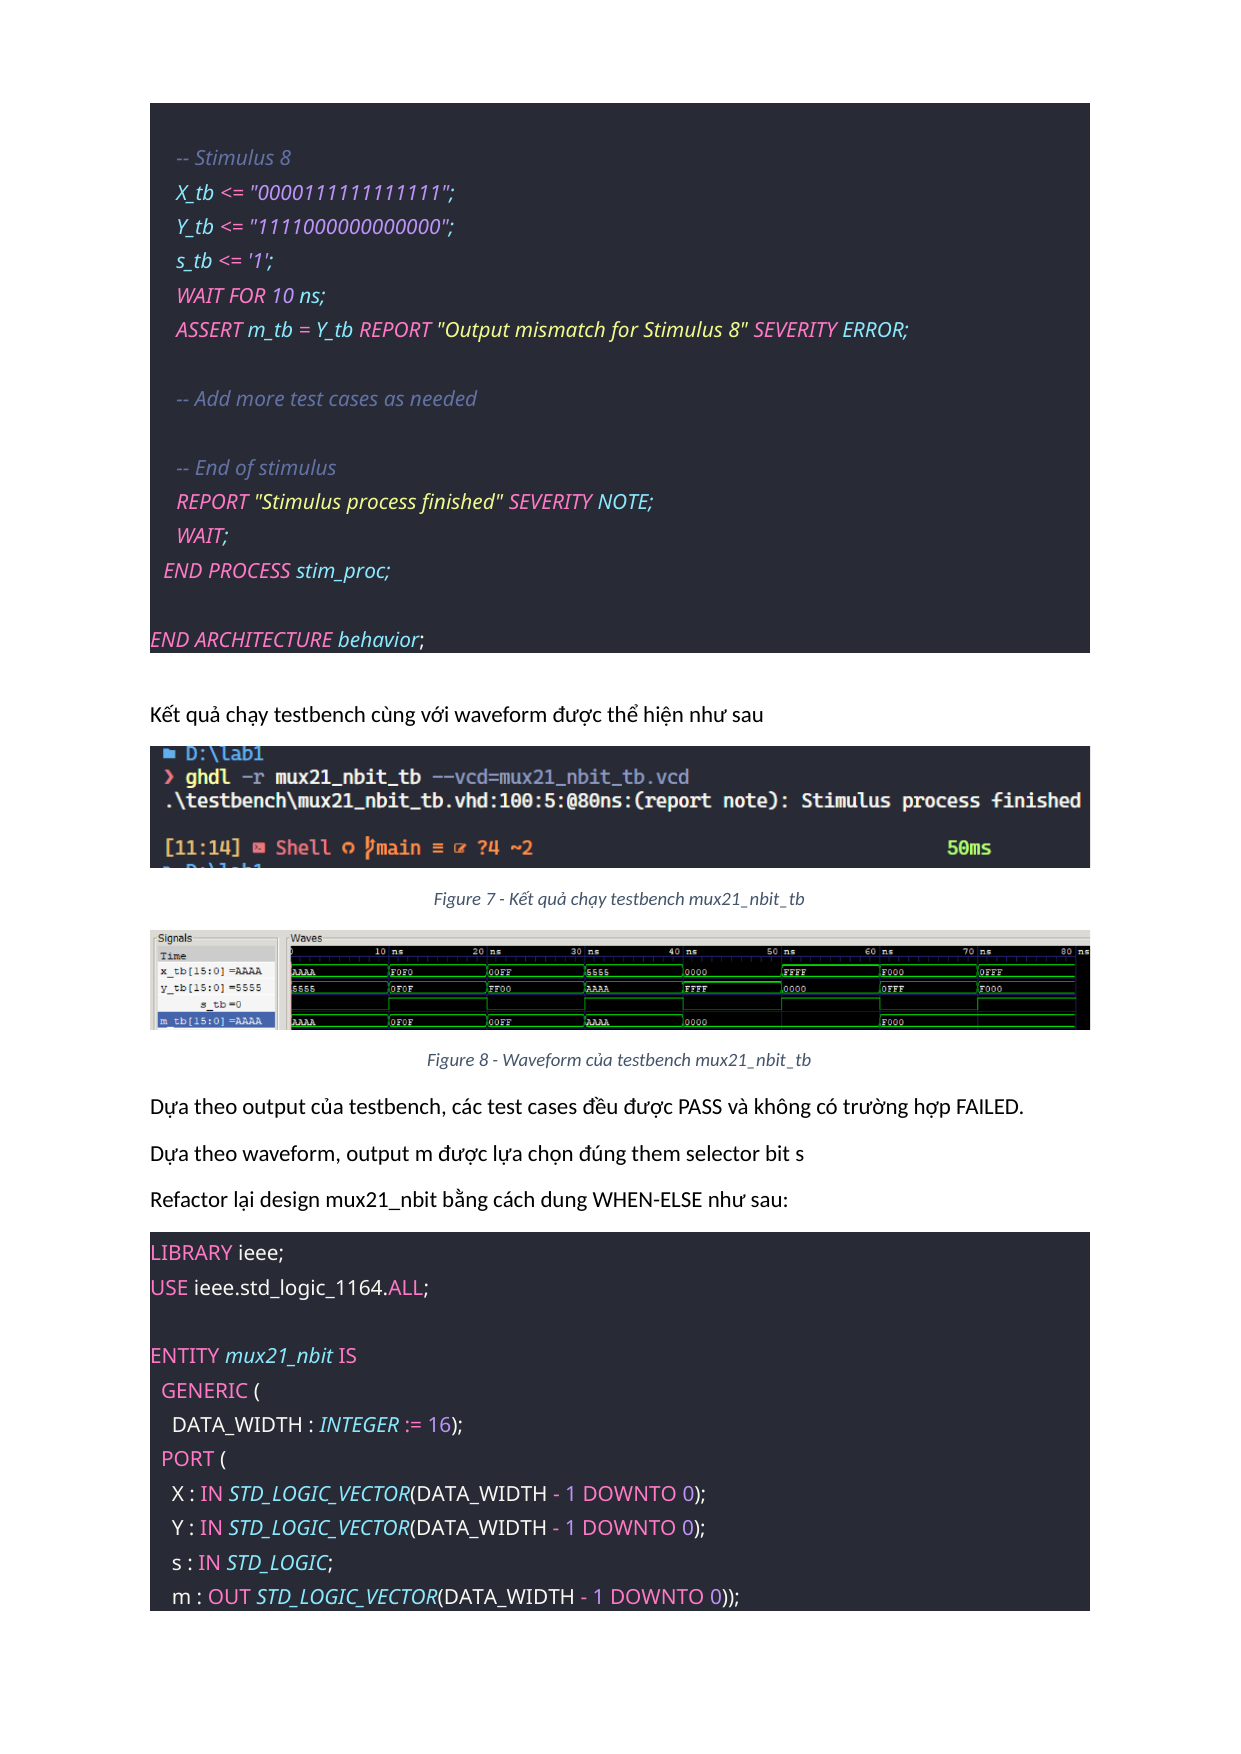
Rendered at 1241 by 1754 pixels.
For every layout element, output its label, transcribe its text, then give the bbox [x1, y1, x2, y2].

text Figure 8 - Waveform của testbench mux21_nbit_tb [150, 1048, 1090, 1071]
text s_tb <= '1'; [150, 241, 1090, 275]
text Refactor lại design mux21_nbit bằng cách dung WHEN-ELSE như sau: [150, 1186, 1090, 1213]
text Kết quả chạy testbench cùng với waveform được thể hiện như sau [150, 700, 1090, 728]
text Dựa theo output của testbench, các test cases đều được PASS và không có trường hợp FAILED. [150, 1092, 1090, 1120]
text -- Stimulus 8 [150, 137, 1090, 172]
text WAIT FOR 10 ns; [150, 275, 1090, 309]
picture [150, 746, 1091, 868]
text Figure 7 - Kết quả chạy testbench mux21_nbit_tb [150, 887, 1090, 909]
text USE ieee.std_logic_1164.ALL; [150, 1267, 1090, 1301]
text Y : IN STD_LOGIC_VECTOR(DATA_WIDTH - 1 DOWNTO 0); [150, 1507, 1090, 1542]
text ENTITY mux21_nbit IS [150, 1336, 1090, 1370]
text Y_tb <= "1111000000000000"; [150, 206, 1090, 241]
text END ARCHITECTURE behavior; [150, 619, 1090, 653]
text PORT ( [150, 1439, 1090, 1473]
text REPORT "Stimulus process finished" SEVERITY NOTE; [150, 481, 1090, 516]
text -- End of stimulus [150, 447, 1090, 481]
text END PROCESS stim_proc; [150, 550, 1090, 584]
text m : OUT STD_LOGIC_VECTOR(DATA_WIDTH - 1 DOWNTO 0)); [150, 1576, 1090, 1611]
text s : IN STD_LOGIC; [150, 1542, 1090, 1576]
text WAIT; [150, 516, 1090, 550]
text -- Add more test cases as needed [150, 378, 1090, 412]
text LIBRARY ieee; [150, 1232, 1090, 1267]
picture [150, 930, 1091, 1030]
text X : IN STD_LOGIC_VECTOR(DATA_WIDTH - 1 DOWNTO 0); [150, 1473, 1090, 1507]
text X_tb <= "0000111111111111"; [150, 172, 1090, 206]
text DATA_WIDTH : INTEGER := 16); [150, 1404, 1090, 1439]
text ASSERT m_tb = Y_tb REPORT "Output mismatch for Stimulus 8" SEVERITY ERROR; [150, 309, 1090, 344]
text GENERIC ( [150, 1370, 1090, 1404]
text Dựa theo waveform, output m được lựa chọn đúng them selector bit s [150, 1139, 1090, 1167]
